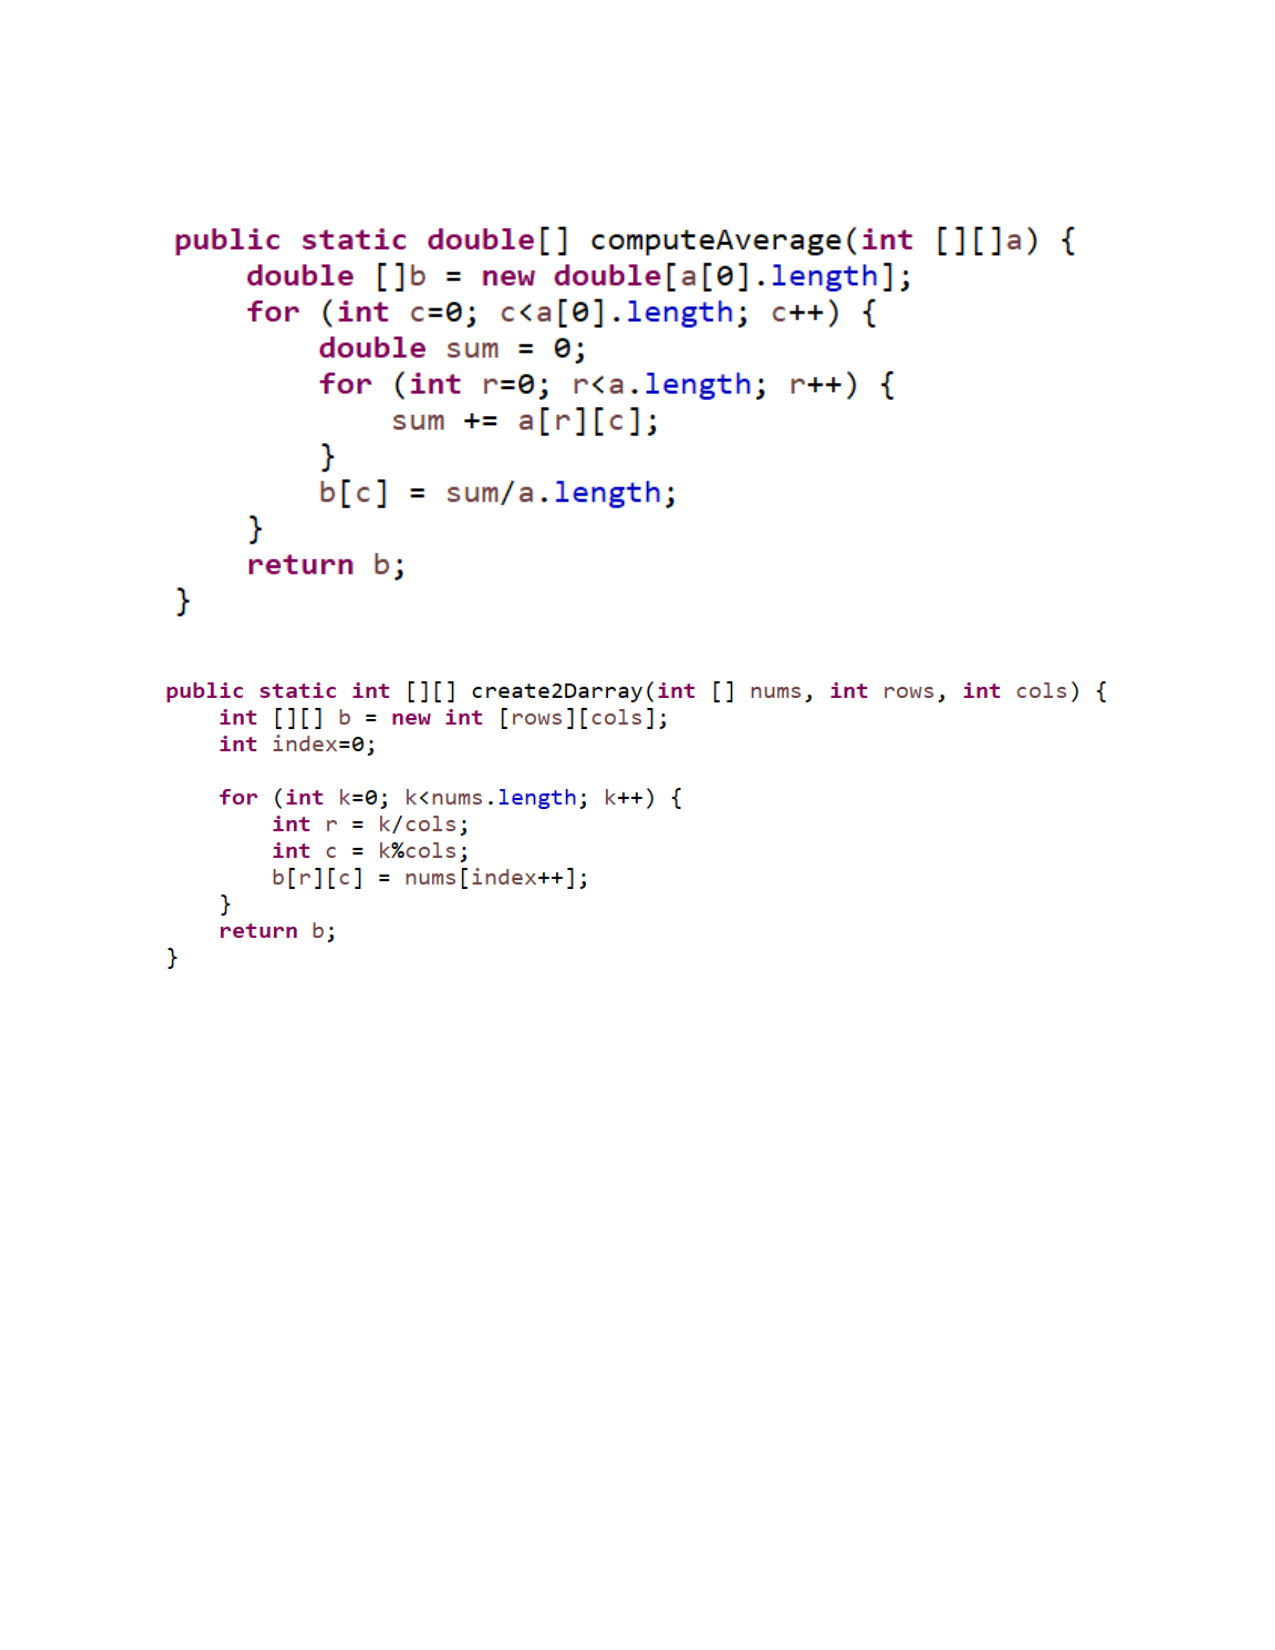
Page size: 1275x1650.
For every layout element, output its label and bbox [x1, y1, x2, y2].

picture [153, 206, 1129, 621]
picture [150, 668, 1125, 979]
